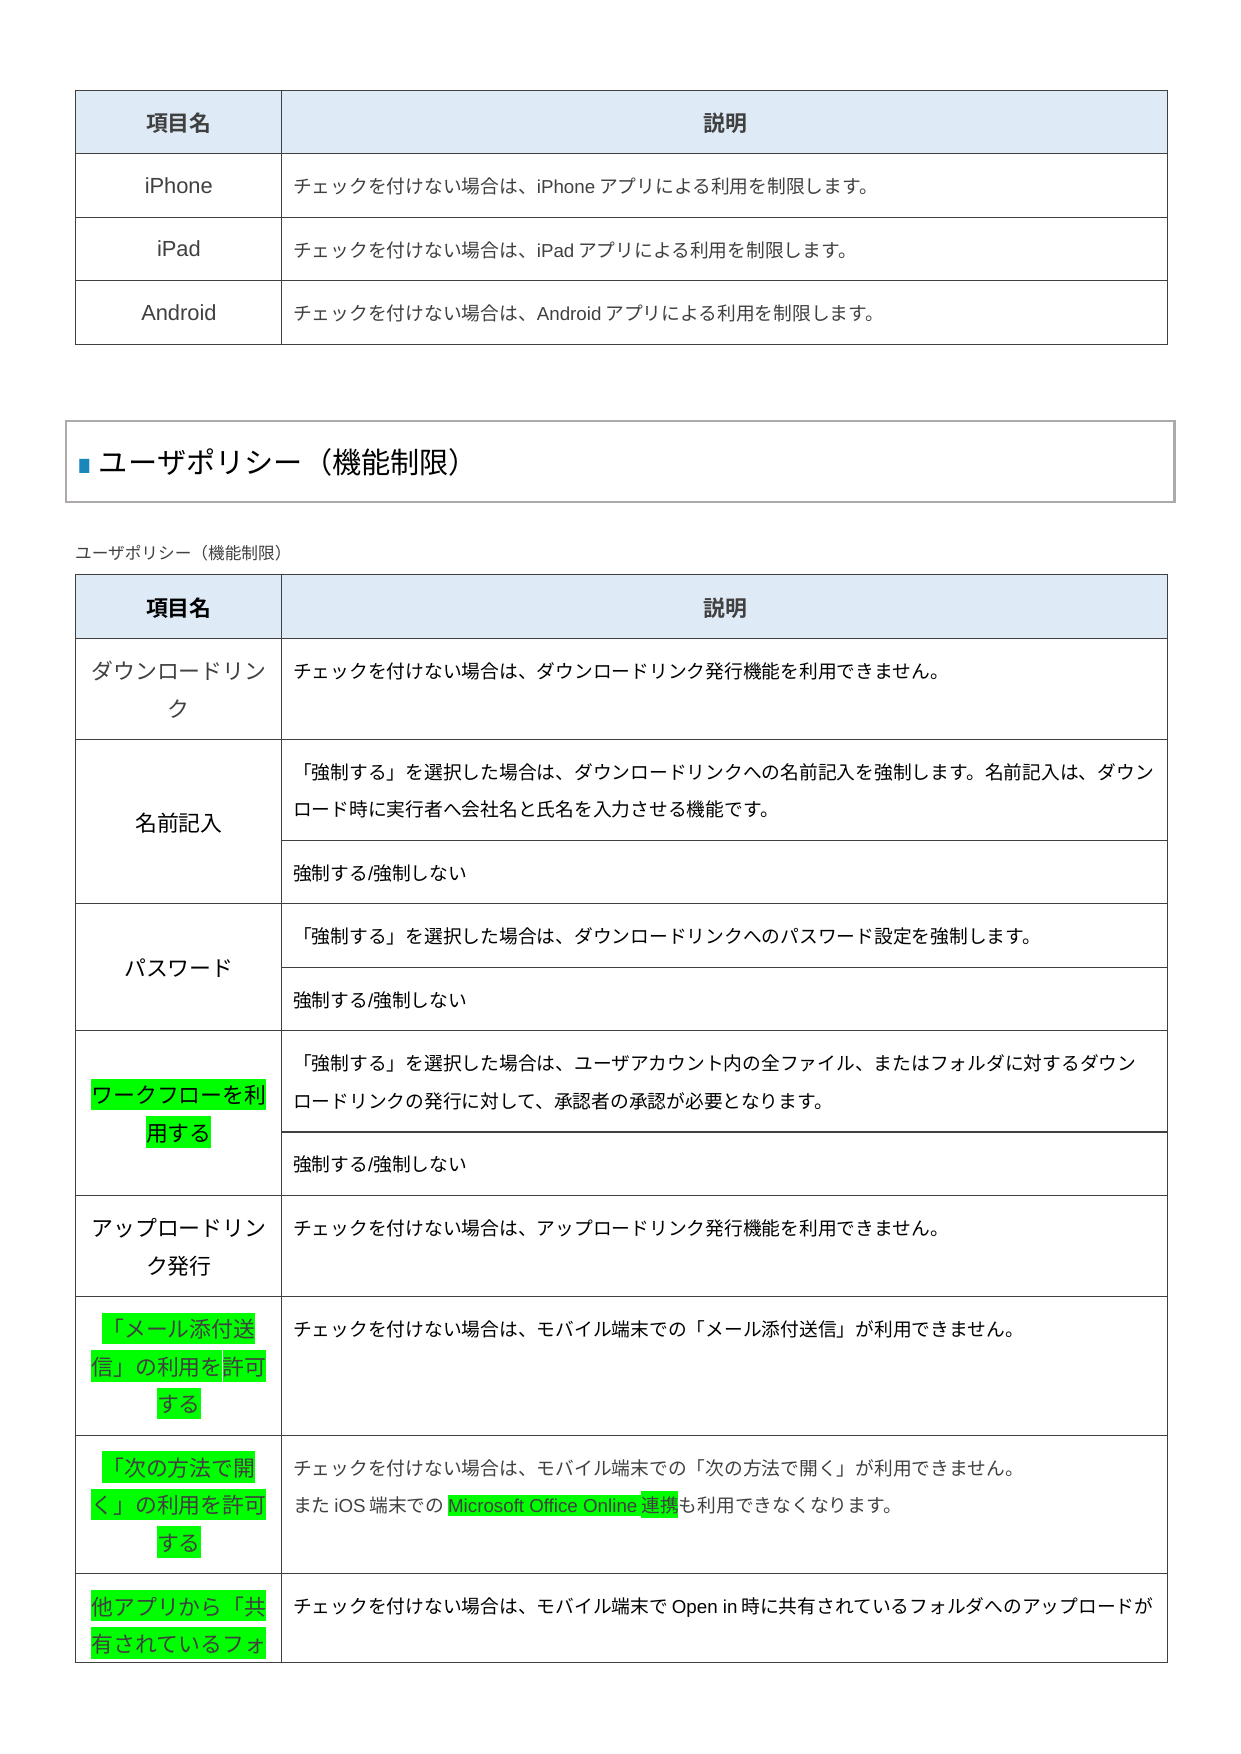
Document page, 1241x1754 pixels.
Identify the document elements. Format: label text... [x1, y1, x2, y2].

table_cell 「メール添付送信」の利用を許可する [76, 1297, 281, 1434]
table_cell 「強制する」を選択した場合は、ユーザアカウント内の全ファイル、またはフォルダに対するダウンロードリンクの発行に対して、承認者の承認が必要となります。 [282, 1031, 1167, 1131]
table_cell 「強制する」を選択した場合は、ダウンロードリンクへの名前記入を強制します。名前記入は、ダウンロード時に実行者へ会社名と氏名を入力させる機能です。 [282, 740, 1167, 840]
table_header 説明 [282, 575, 1167, 638]
table_cell 他アプリから「共有されているフォルダ」へのアップロードを許可する [76, 1574, 281, 1662]
table_cell 強制する/強制しない [282, 1133, 1167, 1195]
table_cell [282, 1574, 1167, 1662]
table_header 項目名 [76, 575, 281, 638]
table_cell アップロードリンク発行 [76, 1196, 281, 1296]
table_cell 「強制する」を選択した場合は、ダウンロードリンクへのパスワード設定を強制します。 [282, 904, 1167, 967]
table_header 項目名 [76, 91, 281, 153]
table_cell チェックを付けない場合は、Androidアプリによる利用を制限します。 [282, 281, 1167, 344]
table_cell Android [76, 281, 281, 344]
table_cell チェックを付けない場合は、モバイル端末での「メール添付送信」が利用できません。 [282, 1297, 1167, 1434]
table_cell 強制する/強制しない [282, 841, 1167, 903]
table_cell チェックを付けない場合は、モバイル端末での「次の方法で開く」が利用できません。 またiOS端末でのMicrosoft Office Online連携も利用できなくなります。 [282, 1436, 1167, 1573]
table_cell チェックを付けない場合は、ダウンロードリンク発行機能を利用できません。 [282, 639, 1167, 739]
text ユーザポリシー（機能制限） [67, 422, 1173, 501]
table_cell チェックを付けない場合は、アップロードリンク発行機能を利用できません。 [282, 1196, 1167, 1296]
table_cell iPhone [76, 154, 281, 217]
table_cell iPad [76, 218, 281, 280]
table_cell チェックを付けない場合は、iPadアプリによる利用を制限します。 [282, 218, 1167, 280]
table_cell ダウンロードリンク [76, 639, 281, 739]
table_cell ワークフローを利用する [76, 1031, 281, 1195]
table_cell 名前記入 [76, 740, 281, 903]
table_cell 強制する/強制しない [282, 968, 1167, 1030]
table_header 説明 [282, 91, 1167, 153]
table_cell チェックを付けない場合は、iPhoneアプリによる利用を制限します。 [282, 154, 1167, 217]
table_cell パスワード [76, 904, 281, 1030]
subtitle ユーザポリシー（機能制限） [75, 533, 1165, 571]
table_cell 「次の方法で開く」の利用を許可する [76, 1436, 281, 1573]
